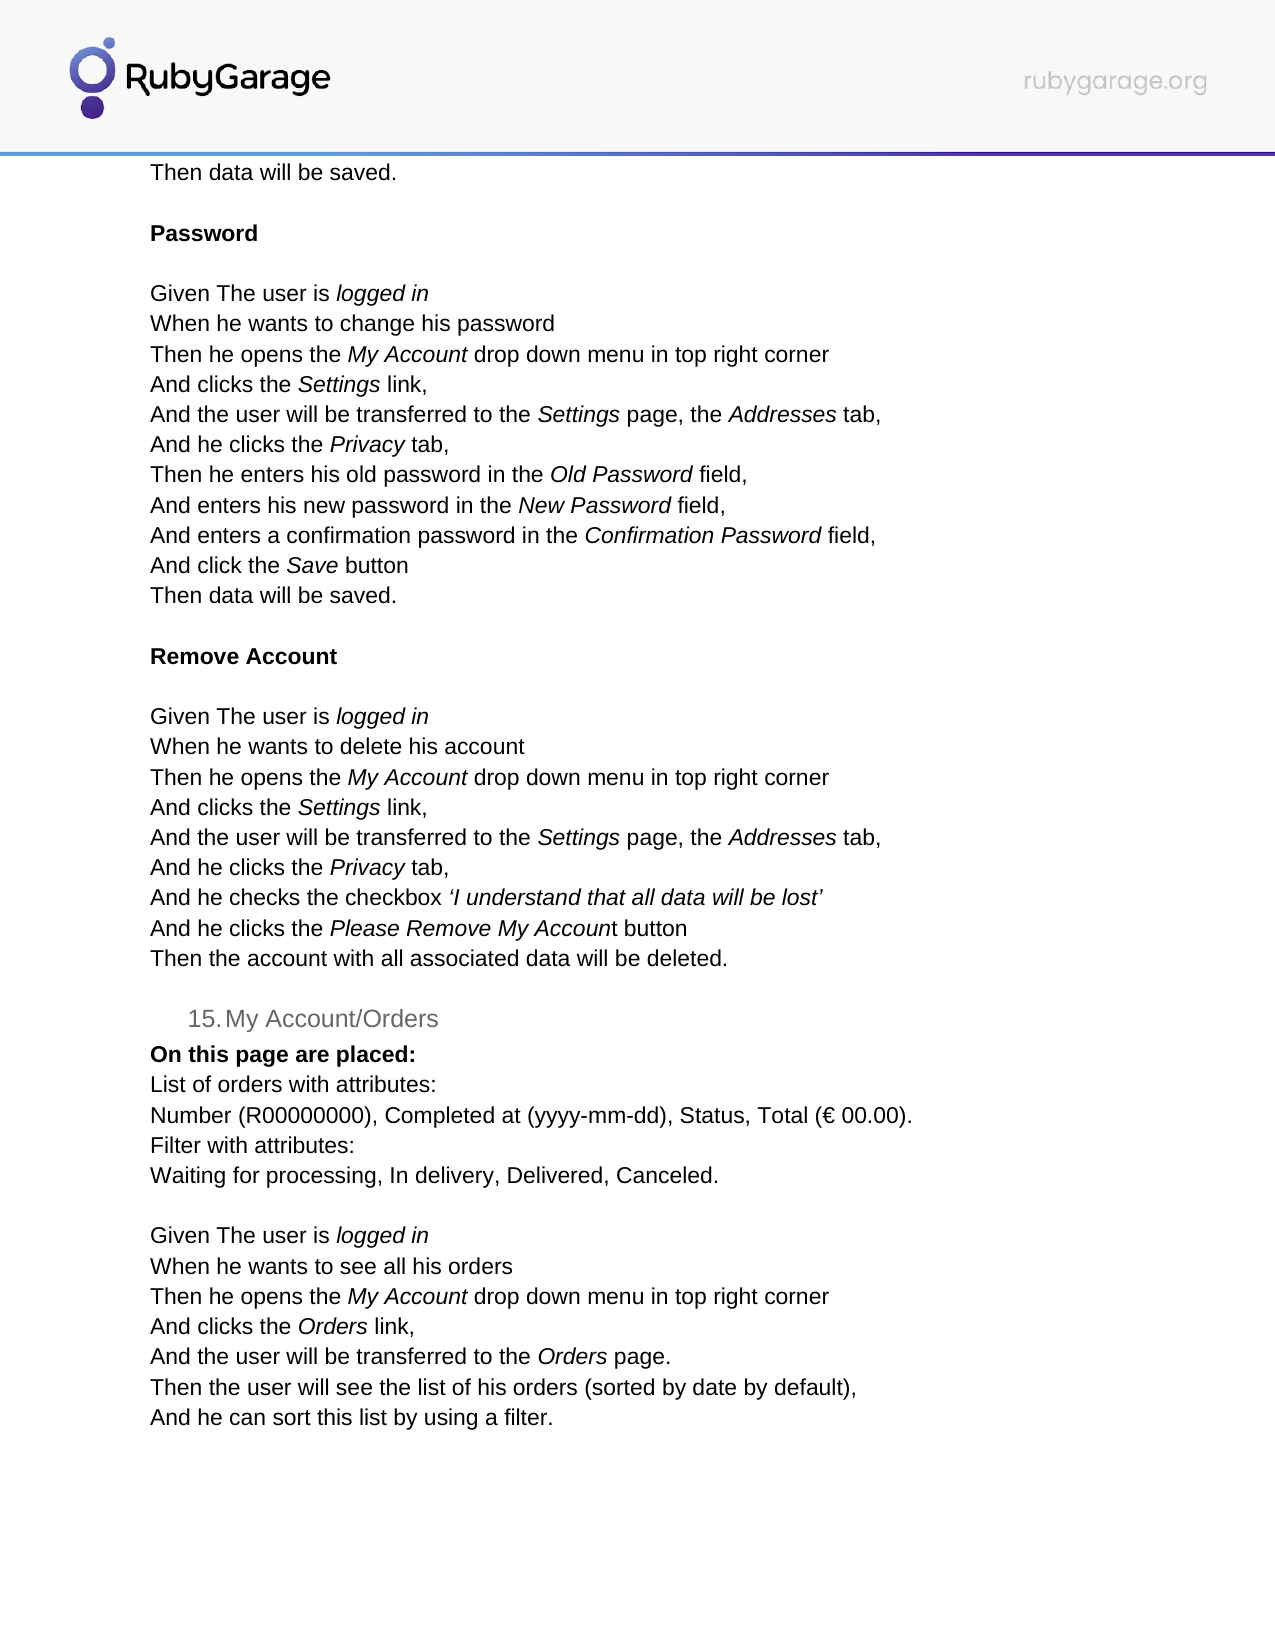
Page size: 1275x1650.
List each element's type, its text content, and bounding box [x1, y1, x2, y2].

text Then he opens the My Account drop down menu in top right corner [150, 1283, 1125, 1309]
text And he clicks the Please Remove My Account button [150, 914, 1125, 941]
text And the user will be transferred to the Settings page, the Addresses tab, [150, 401, 1125, 427]
text On this page are placed: [150, 1041, 1125, 1068]
text When he wants to delete his account [150, 733, 1125, 760]
text Number (R00000000), Completed at (yyyy-mm-dd), Status, Total (€ 00.00). [150, 1102, 1125, 1128]
text And he clicks the Privacy tab, [150, 431, 1125, 458]
text And click the Save button [150, 552, 1125, 578]
text And the user will be transferred to the Settings page, the Addresses tab, [150, 824, 1125, 850]
text Given The user is logged in [150, 280, 1125, 307]
text And the user will be transferred to the Orders page. [150, 1343, 1125, 1370]
text Given The user is logged in [150, 1222, 1125, 1249]
text And clicks the Settings link, [150, 794, 1125, 820]
text Given The user is logged in [150, 703, 1125, 729]
text Password [150, 220, 1125, 246]
text And clicks the Settings link, [150, 371, 1125, 397]
text Then the account with all associated data will be deleted. [150, 945, 1125, 971]
subtitle My Account/Orders [187, 1004, 1125, 1033]
text And clicks the Orders link, [150, 1313, 1125, 1339]
text And he checks the checkbox ‘I understand that all data will be lost’ [150, 884, 1125, 911]
text Then the user will see the list of his orders (sorted by date by default), [150, 1373, 1125, 1400]
text Then he opens the My Account drop down menu in top right corner [150, 763, 1125, 790]
text When he wants to change his password [150, 310, 1125, 337]
text And enters a confirmation password in the Confirmation Password field, [150, 522, 1125, 548]
text Filter with attributes: [150, 1132, 1125, 1158]
text Then he opens the My Account drop down menu in top right corner [150, 341, 1125, 367]
text And he can sort this list by using a filter. [150, 1404, 1125, 1430]
text Then he enters his old password in the Old Password field, [150, 461, 1125, 488]
text Then data will be saved. [150, 150, 1125, 186]
text And enters his new password in the New Password field, [150, 492, 1125, 518]
picture [0, 0, 1275, 156]
text When he wants to see all his orders [150, 1253, 1125, 1279]
text And he clicks the Privacy tab, [150, 854, 1125, 881]
text Waiting for processing, In delivery, Delivered, Canceled. [150, 1162, 1125, 1188]
text Remove Account [150, 643, 1125, 669]
text List of orders with attributes: [150, 1071, 1125, 1098]
text Then data will be saved. [150, 582, 1125, 609]
